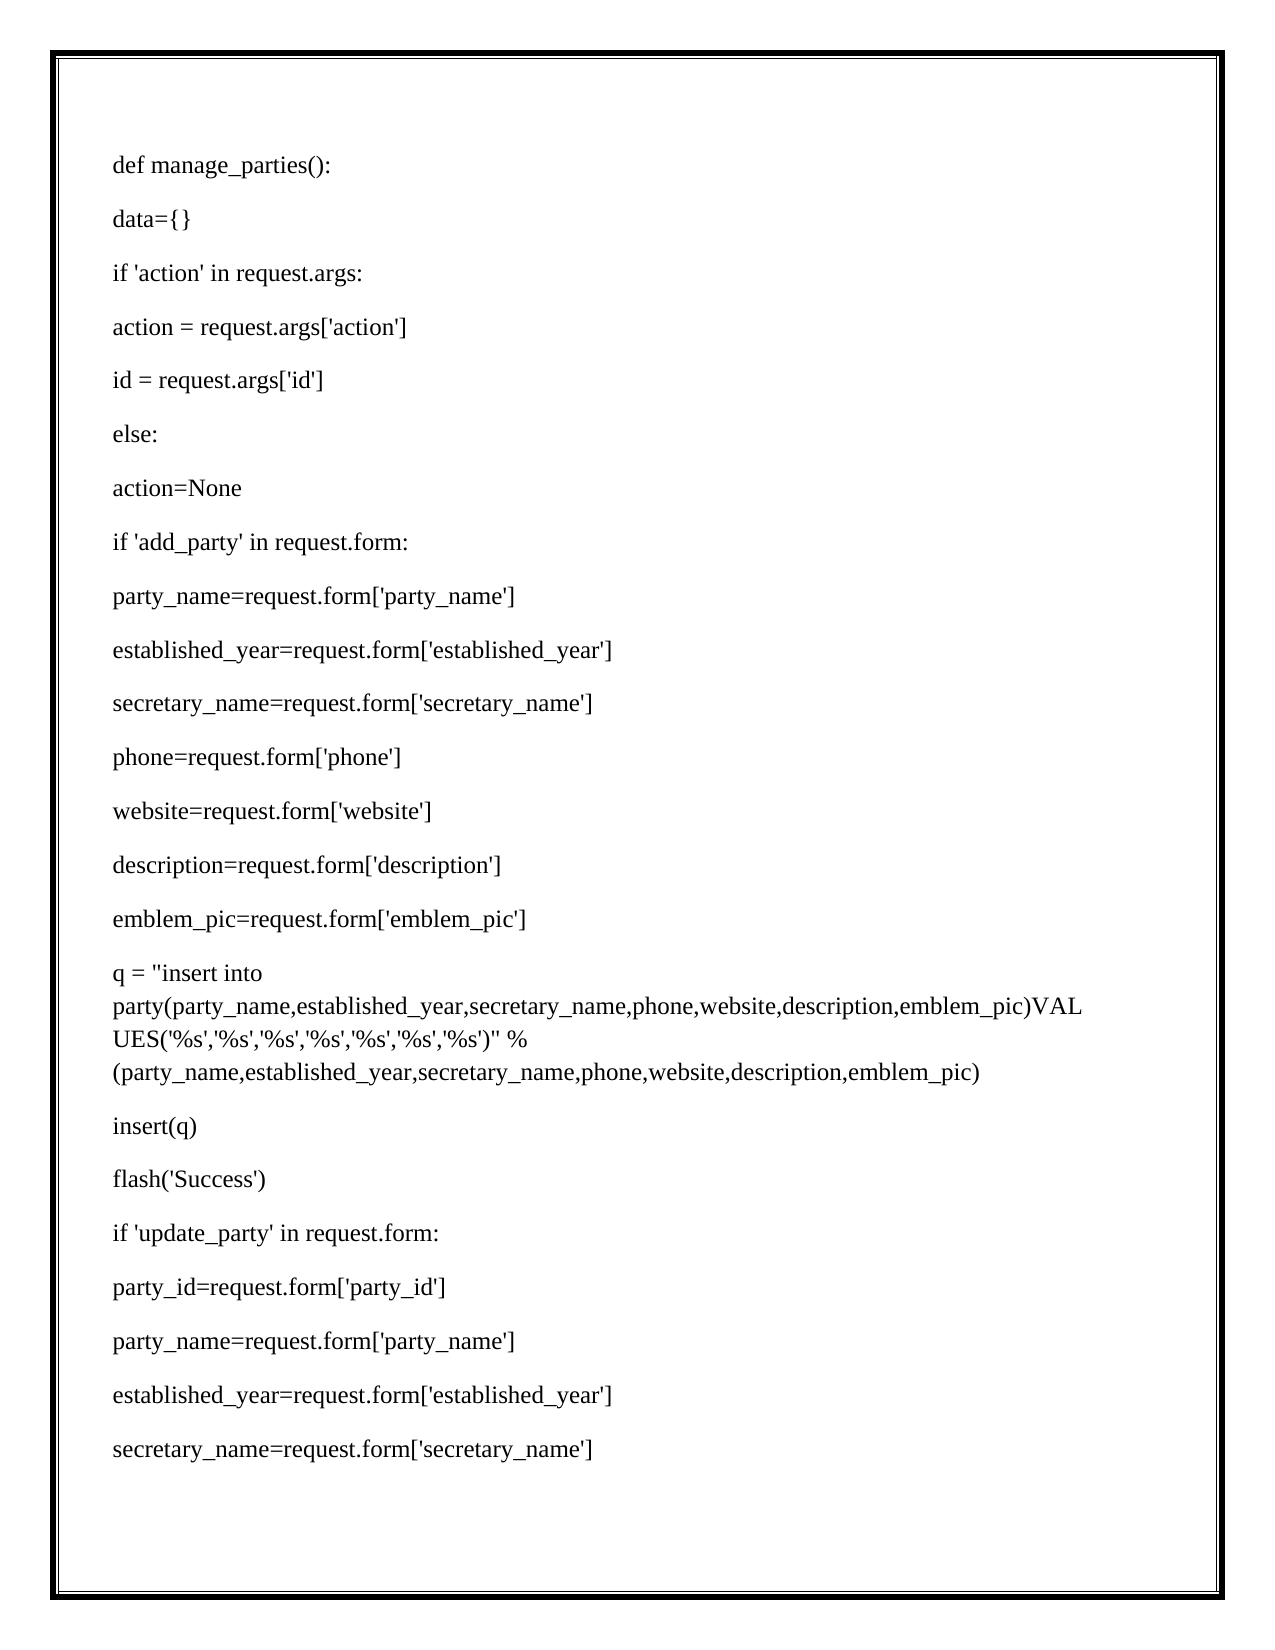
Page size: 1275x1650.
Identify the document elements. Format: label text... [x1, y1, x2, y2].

text id = request.args['id'] [112, 365, 1087, 394]
text party_name=request.form['party_name'] [112, 581, 1087, 609]
text insert(q) [112, 1111, 1087, 1139]
text website=request.form['website'] [112, 796, 1087, 825]
text if 'action' in request.args: [112, 258, 1087, 286]
text else: [112, 419, 1087, 448]
text description=request.form['description'] [112, 850, 1087, 879]
text party_id=request.form['party_id'] [112, 1272, 1087, 1301]
text data={} [112, 204, 1087, 233]
text emblem_pic=request.form['emblem_pic'] [112, 904, 1087, 933]
text def manage_parties(): [112, 150, 1087, 179]
text if 'add_party' in request.form: [112, 527, 1087, 556]
text secretary_name=request.form['secretary_name'] [112, 688, 1087, 717]
text phone=request.form['phone'] [112, 742, 1087, 771]
text q = "insert into party(party_name,established_year,secretary_name,phone,website,description,emblem_pic)VALUES('%s','%s','%s','%s','%s','%s','%s')" % (party_name,established_year,secretary_name,phone,website,description,emblem_pic) [112, 958, 1087, 1086]
text party_name=request.form['party_name'] [112, 1326, 1087, 1355]
text established_year=request.form['established_year'] [112, 1380, 1087, 1409]
text flash('Success') [112, 1164, 1087, 1193]
text if 'update_party' in request.form: [112, 1218, 1087, 1247]
text action = request.args['action'] [112, 312, 1087, 340]
text secretary_name=request.form['secretary_name'] [112, 1434, 1087, 1463]
text action=None [112, 473, 1087, 502]
text established_year=request.form['established_year'] [112, 635, 1087, 663]
